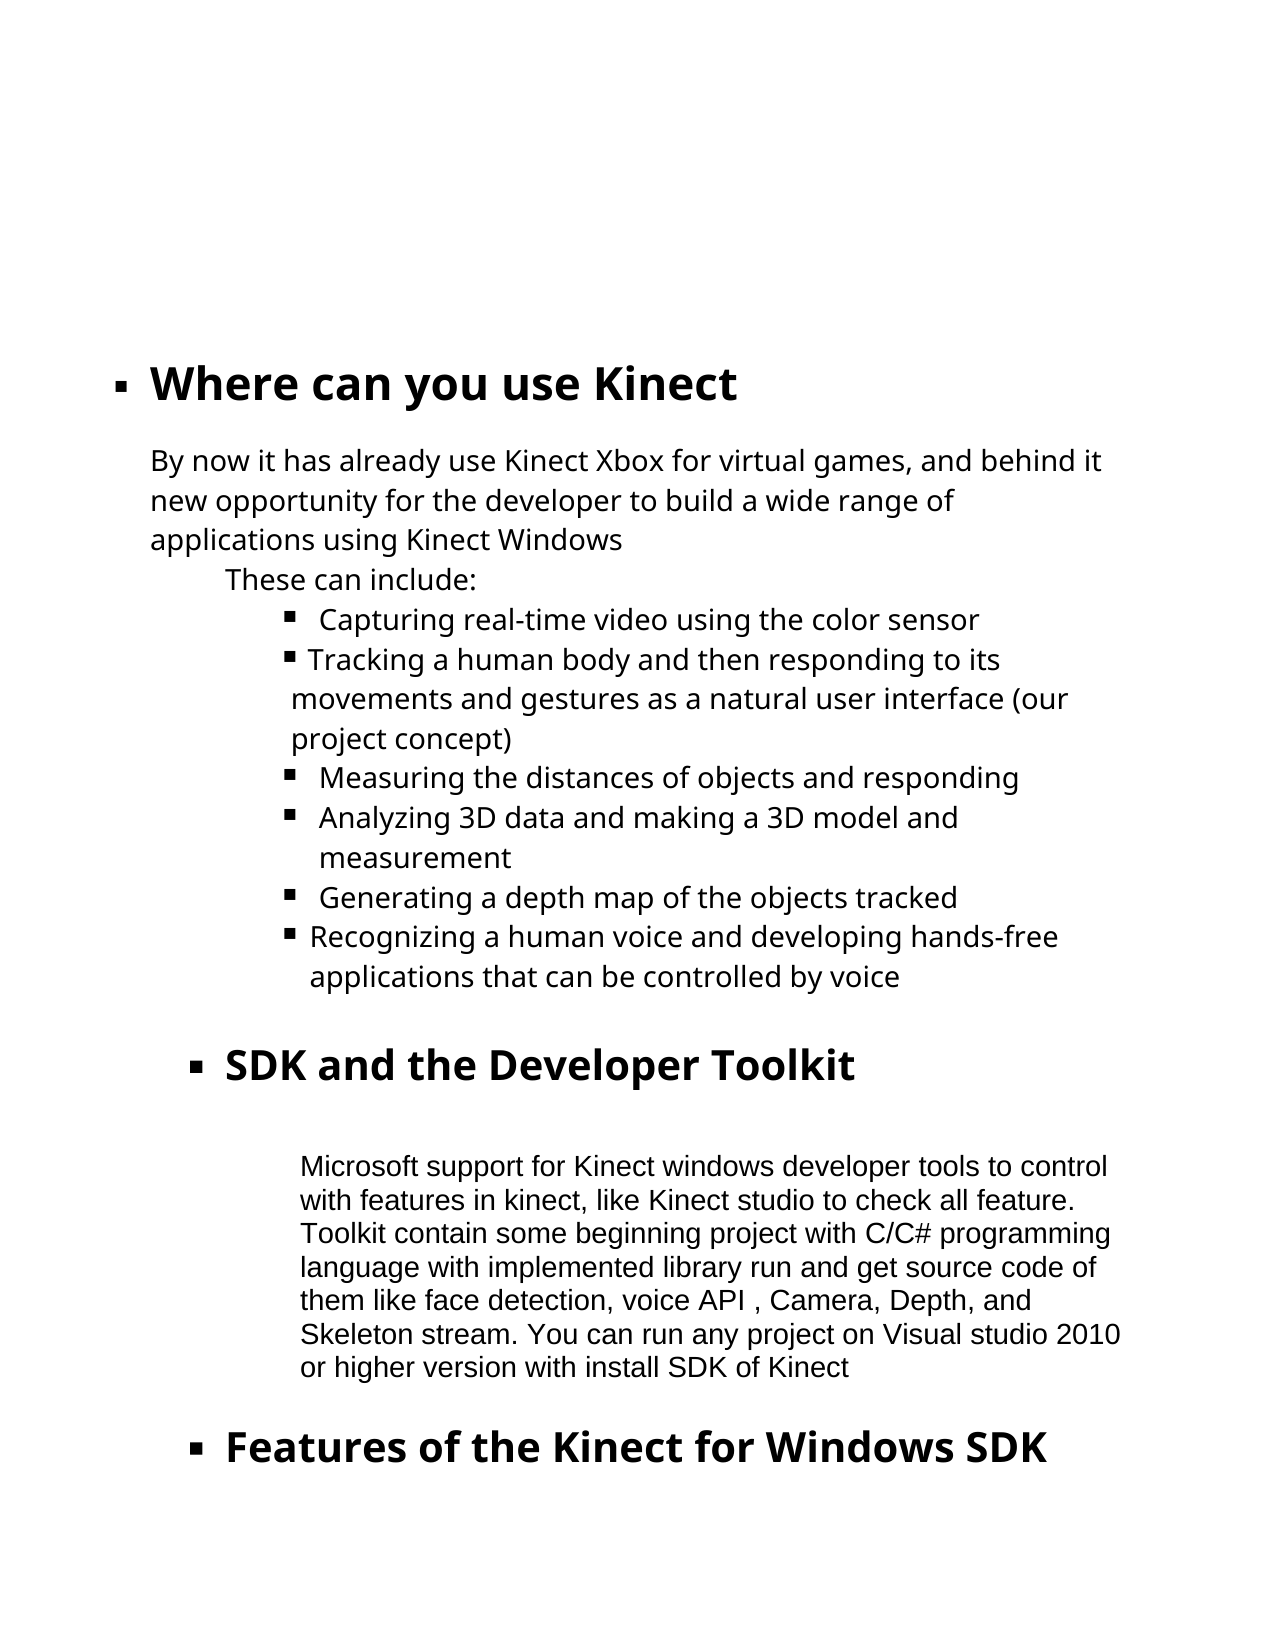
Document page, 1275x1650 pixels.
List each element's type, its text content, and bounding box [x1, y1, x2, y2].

text By now it has already use Kinect Xbox for virtual games, and behind it new opportunity for the developer to build a wide range of applications using Kinect Windows [150, 440, 1125, 559]
list Features of the Kinect for Windows SDK [187, 1417, 1125, 1474]
list Analyzing 3D data and making a 3D model and measurement [281, 797, 1125, 877]
list Tracking a human body and then responding to its movements and gestures as a natural user interface (our project concept) [281, 639, 1125, 758]
text Microsoft support for Kinect windows developer tools to control with features in kinect, like Kinect studio to check all feature. Toolkit contain some beginning project with C/C# programming language with implemented library run and get source code of them like face detection, voice API , Camera, Depth, and Skeleton stream. You can run any project on Visual studio 2010 or higher version with install SDK of Kinect [300, 1149, 1125, 1384]
text These can include: [150, 559, 1125, 599]
list Recognizing a human voice and developing hands-free applications that can be controlled by voice [281, 917, 1125, 996]
list Measuring the distances of objects and responding [281, 758, 1125, 797]
list Capturing real-time video using the color sensor [281, 599, 1125, 639]
list Where can you use Kinect [112, 351, 1125, 414]
list SDK and the Developer Toolkit [187, 1036, 1125, 1092]
list Generating a depth map of the objects tracked [281, 877, 1125, 917]
